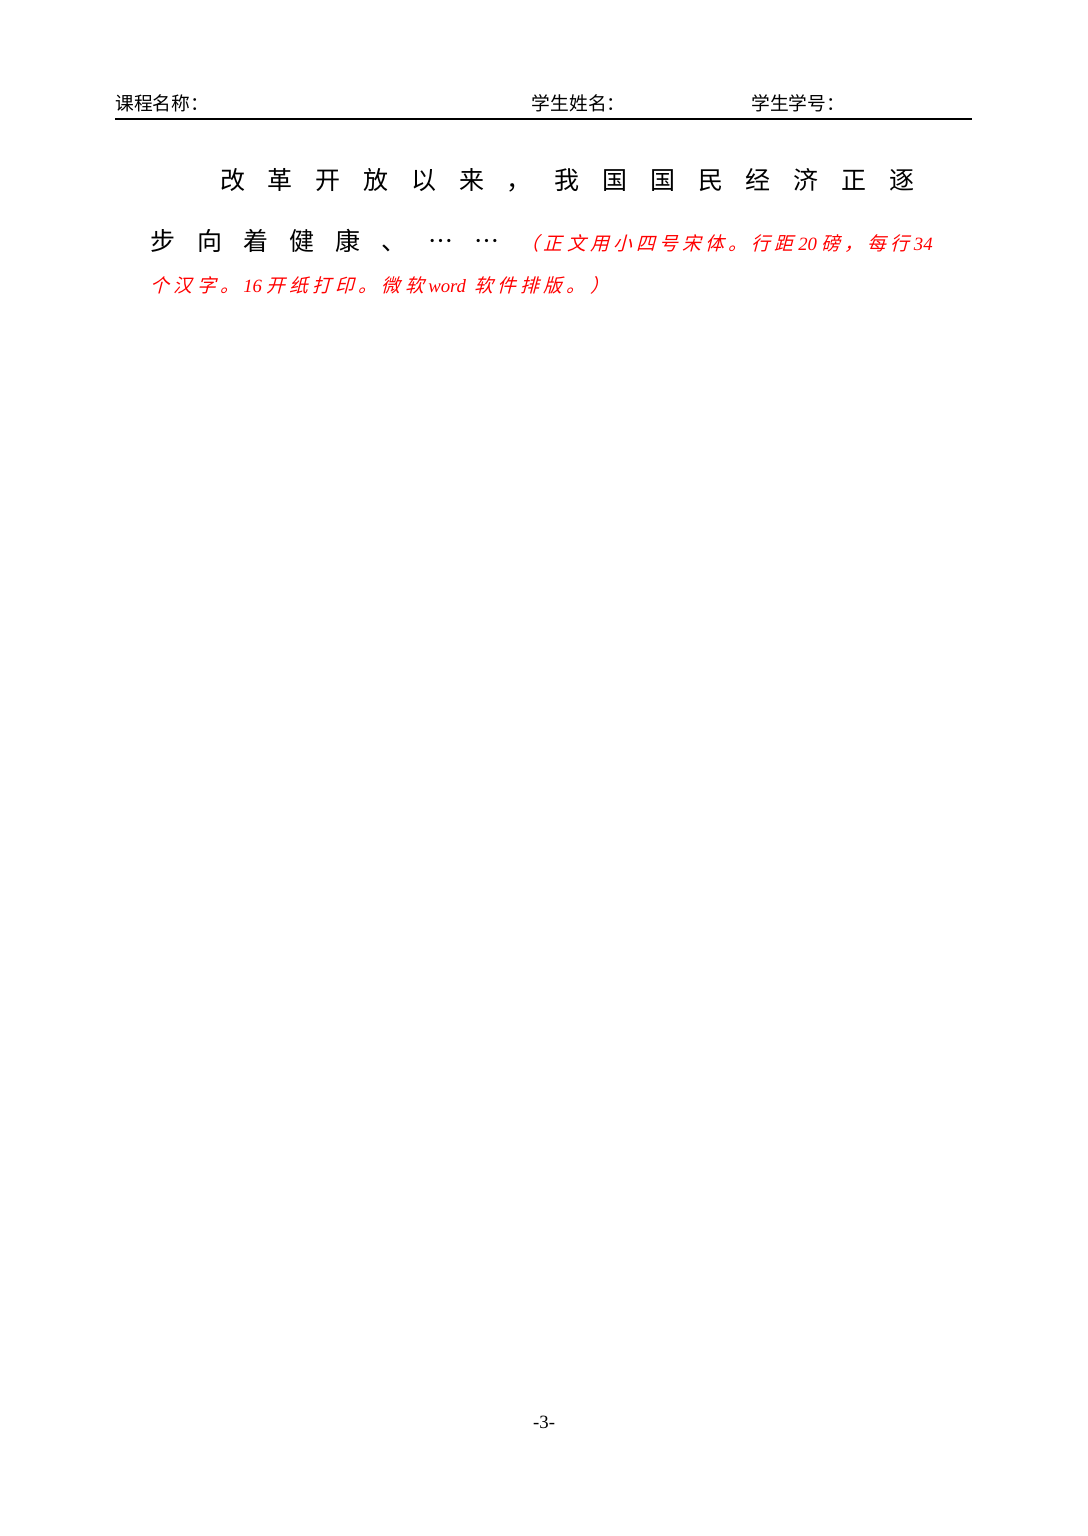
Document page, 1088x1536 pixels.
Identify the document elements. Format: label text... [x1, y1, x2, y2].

text 改革开放以来，我国国民经济正逐步向着健康、……（正文用小四号宋体。行距，每行34个汉字。16开纸打印。微软word软件排版。） [151, 148, 937, 299]
